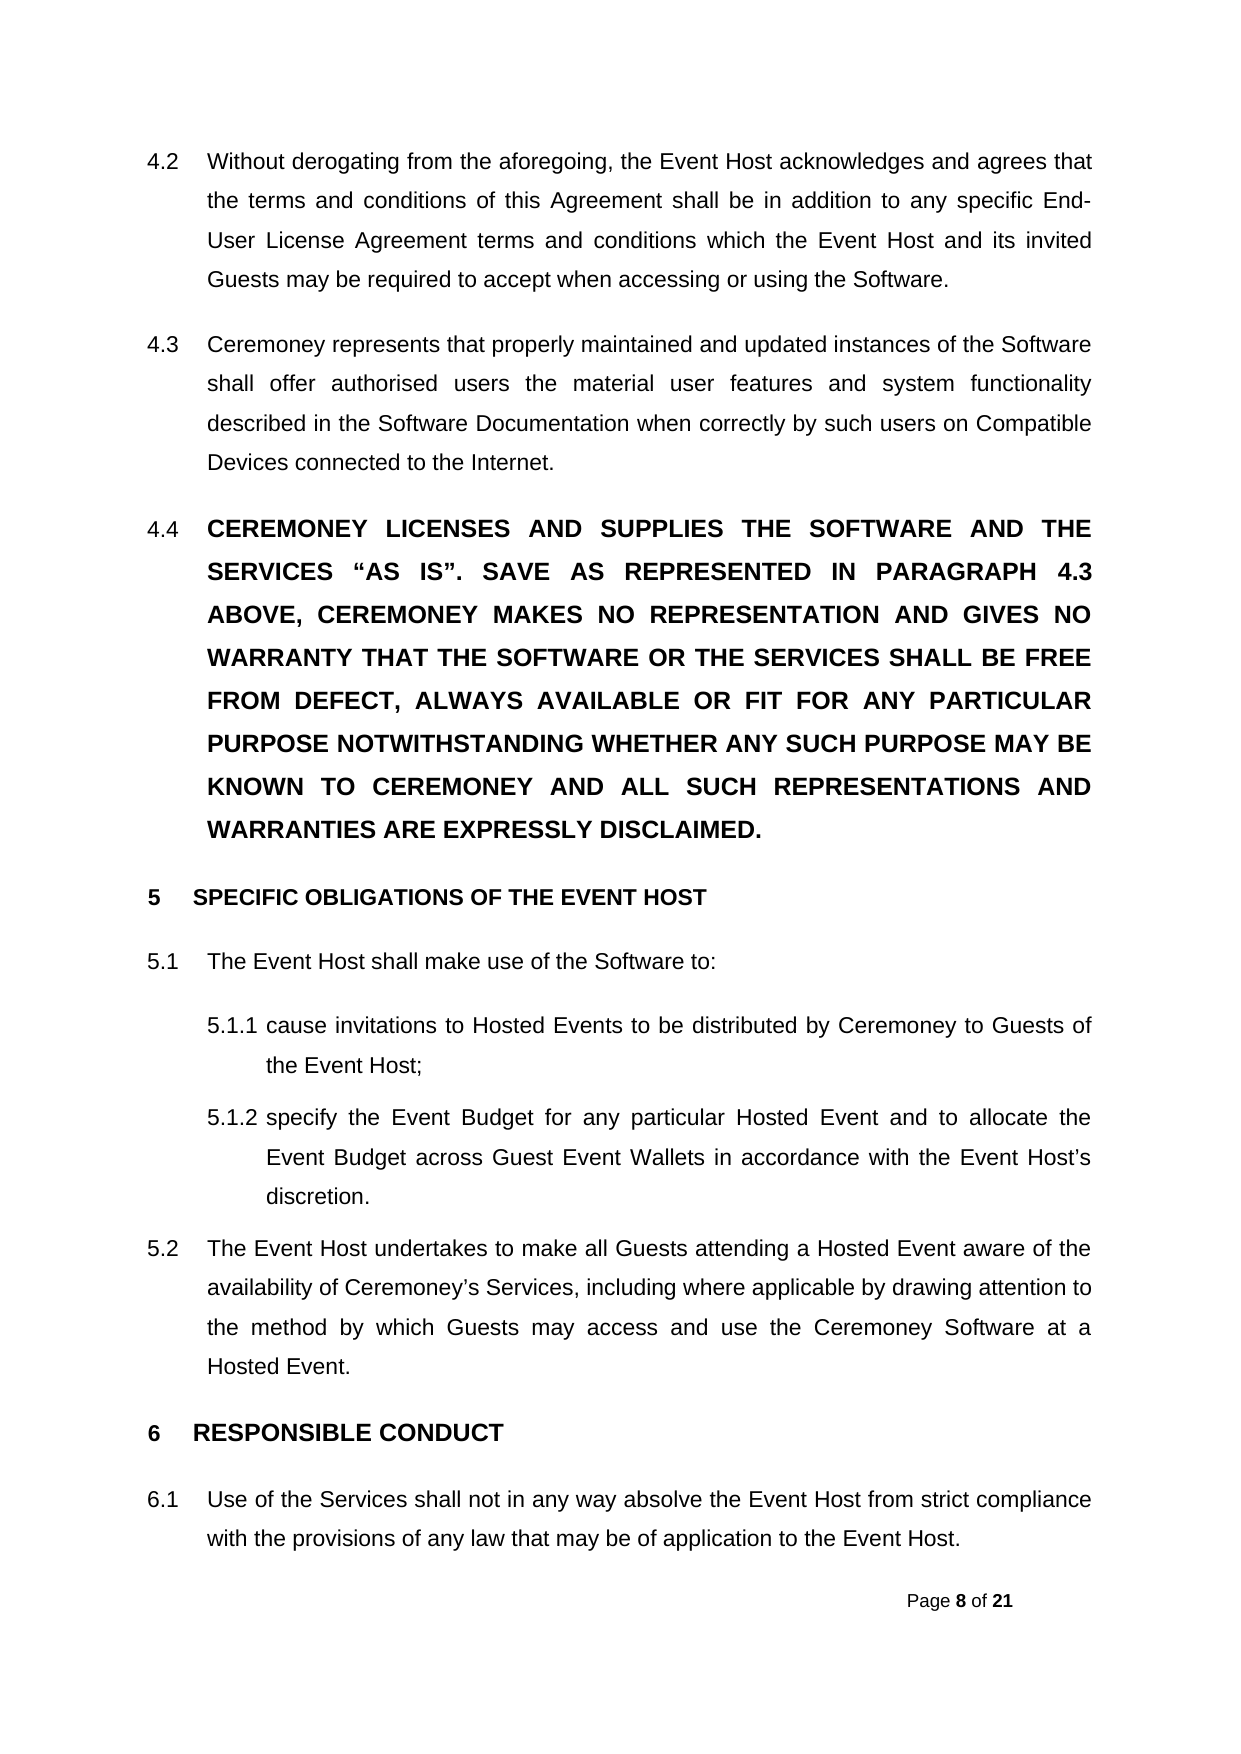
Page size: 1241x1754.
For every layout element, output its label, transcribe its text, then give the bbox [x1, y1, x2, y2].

subtitle The Event Host undertakes to make all Guests attending a Hosted Event aware of the availability of Ceremoney’s Services, including where applicable by drawing attention to the method by which Guests may access and use the Ceremoney Software at a Hosted Event. [147, 1235, 1092, 1380]
subtitle Without derogating from the aforegoing, the Event Host acknowledges and agrees that the terms and conditions of this Agreement shall be in addition to any specific End-User License Agreement terms and conditions which the Event Host and its invited Guests may be required to accept when accessing or using the Software. [147, 148, 1092, 292]
subtitle specify the Event Budget for any particular Hosted Event and to allocate the Event Budget across Guest Event Wallets in accordance with the Event Host’s discretion. [207, 1104, 1092, 1209]
subtitle RESPONSIBLE CONDUCT [148, 1418, 1092, 1447]
subtitle cause invitations to Hosted Events to be distributed by Ceremoney to Guests of the Event Host; [207, 1012, 1092, 1078]
subtitle Use of the Services shall not in any way absolve the Event Host from strict compliance with the provisions of any law that may be of application to the Event Host. [147, 1486, 1092, 1552]
subtitle CEREMONEY LICENSES AND SUPPLIES THE SOFTWARE AND THE SERVICES “AS IS”. SAVE AS REPRESENTED IN PARAGRAPH 4.3 ABOVE, CEREMONEY MAKES NO REPRESENTATION AND GIVES NO WARRANTY THAT THE SOFTWARE OR THE SERVICES SHALL BE FREE FROM DEFECT, ALWAYS AVAILABLE OR FIT FOR ANY PARTICULAR PURPOSE NOTWITHSTANDING WHETHER ANY SUCH PURPOSE MAY BE KNOWN TO CEREMONEY AND ALL SUCH REPRESENTATIONS AND WARRANTIES ARE EXPRESSLY DISCLAIMED. [147, 513, 1092, 844]
subtitle SPECIFIC OBLIGATIONS OF THE EVENT HOST [148, 883, 1092, 910]
subtitle Ceremoney represents that properly maintained and updated instances of the Software shall offer authorised users the material user features and system functionality described in the Software Documentation when correctly by such users on Compatible Devices connected to the Internet. [147, 331, 1092, 475]
subtitle The Event Host shall make use of the Software to: [147, 948, 1092, 974]
